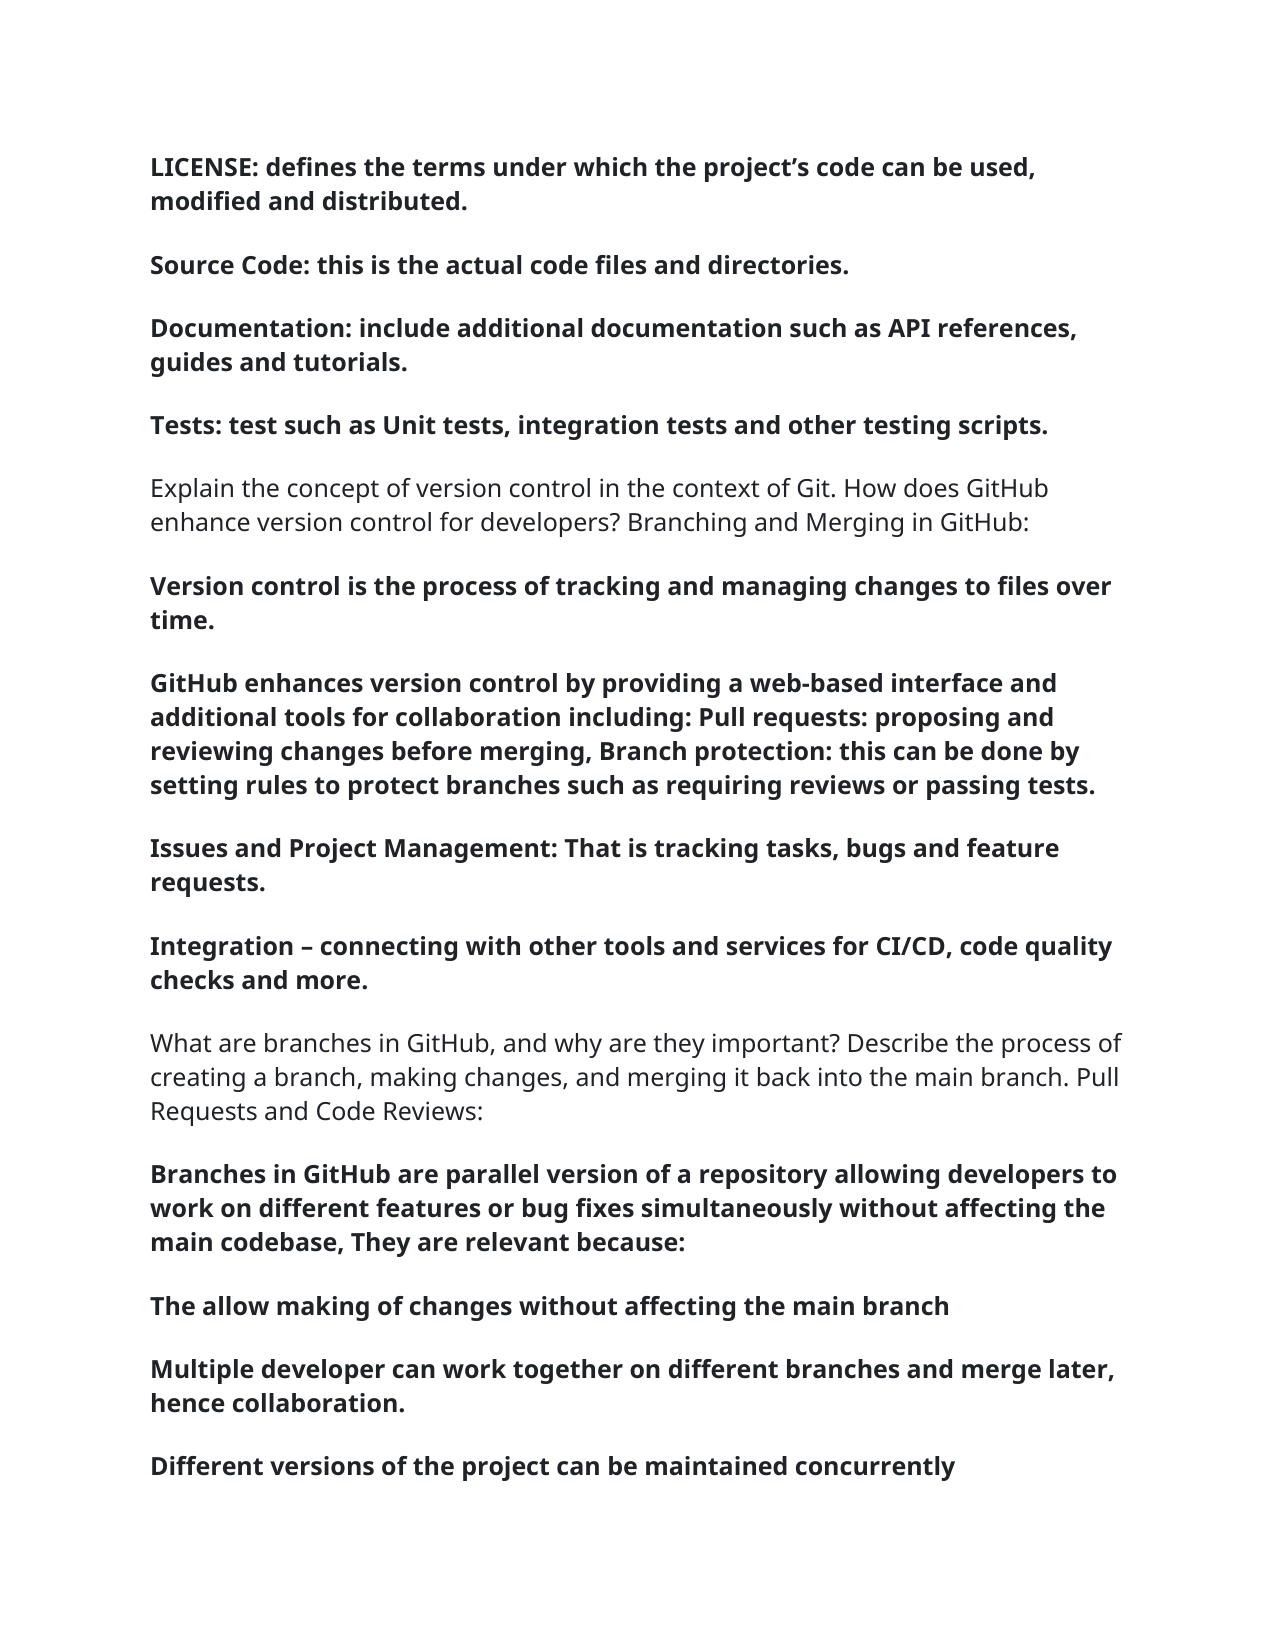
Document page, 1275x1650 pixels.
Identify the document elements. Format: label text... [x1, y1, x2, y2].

text What are branches in GitHub, and why are they important? Describe the process of creating a branch, making changes, and merging it back into the main branch. Pull Requests and Code Reviews: [150, 1026, 1125, 1128]
text GitHub enhances version control by providing a web-based interface and additional tools for collaboration including: Pull requests: proposing and reviewing changes before merging, Branch protection: this can be done by setting rules to protect branches such as requiring reviews or passing tests. [150, 666, 1125, 802]
text Integration – connecting with other tools and services for CI/CD, code quality checks and more. [150, 928, 1125, 996]
text Version control is the process of tracking and managing changes to files over time. [150, 568, 1125, 636]
text Explain the concept of version control in the context of Git. How does GitHub enhance version control for developers? Branching and Merging in GitHub: [150, 471, 1125, 539]
text Tests: test such as Unit tests, integration tests and other testing scripts. [150, 408, 1125, 442]
text Multiple developer can work together on different branches and merge later, hence collaboration. [150, 1352, 1125, 1420]
text LICENSE: defines the terms under which the project’s code can be used, modified and distributed. [150, 150, 1125, 218]
text The allow making of changes without affecting the main branch [150, 1288, 1125, 1322]
text Source Code: this is the actual code files and directories. [150, 247, 1125, 281]
text Different versions of the project can be maintained concurrently [150, 1449, 1125, 1483]
text Branches in GitHub are parallel version of a repository allowing developers to work on different features or bug fixes simultaneously without affecting the main codebase, They are relevant because: [150, 1157, 1125, 1259]
text Issues and Project Management: That is tracking tasks, bugs and feature requests. [150, 831, 1125, 899]
text Documentation: include additional documentation such as API references, guides and tutorials. [150, 311, 1125, 379]
